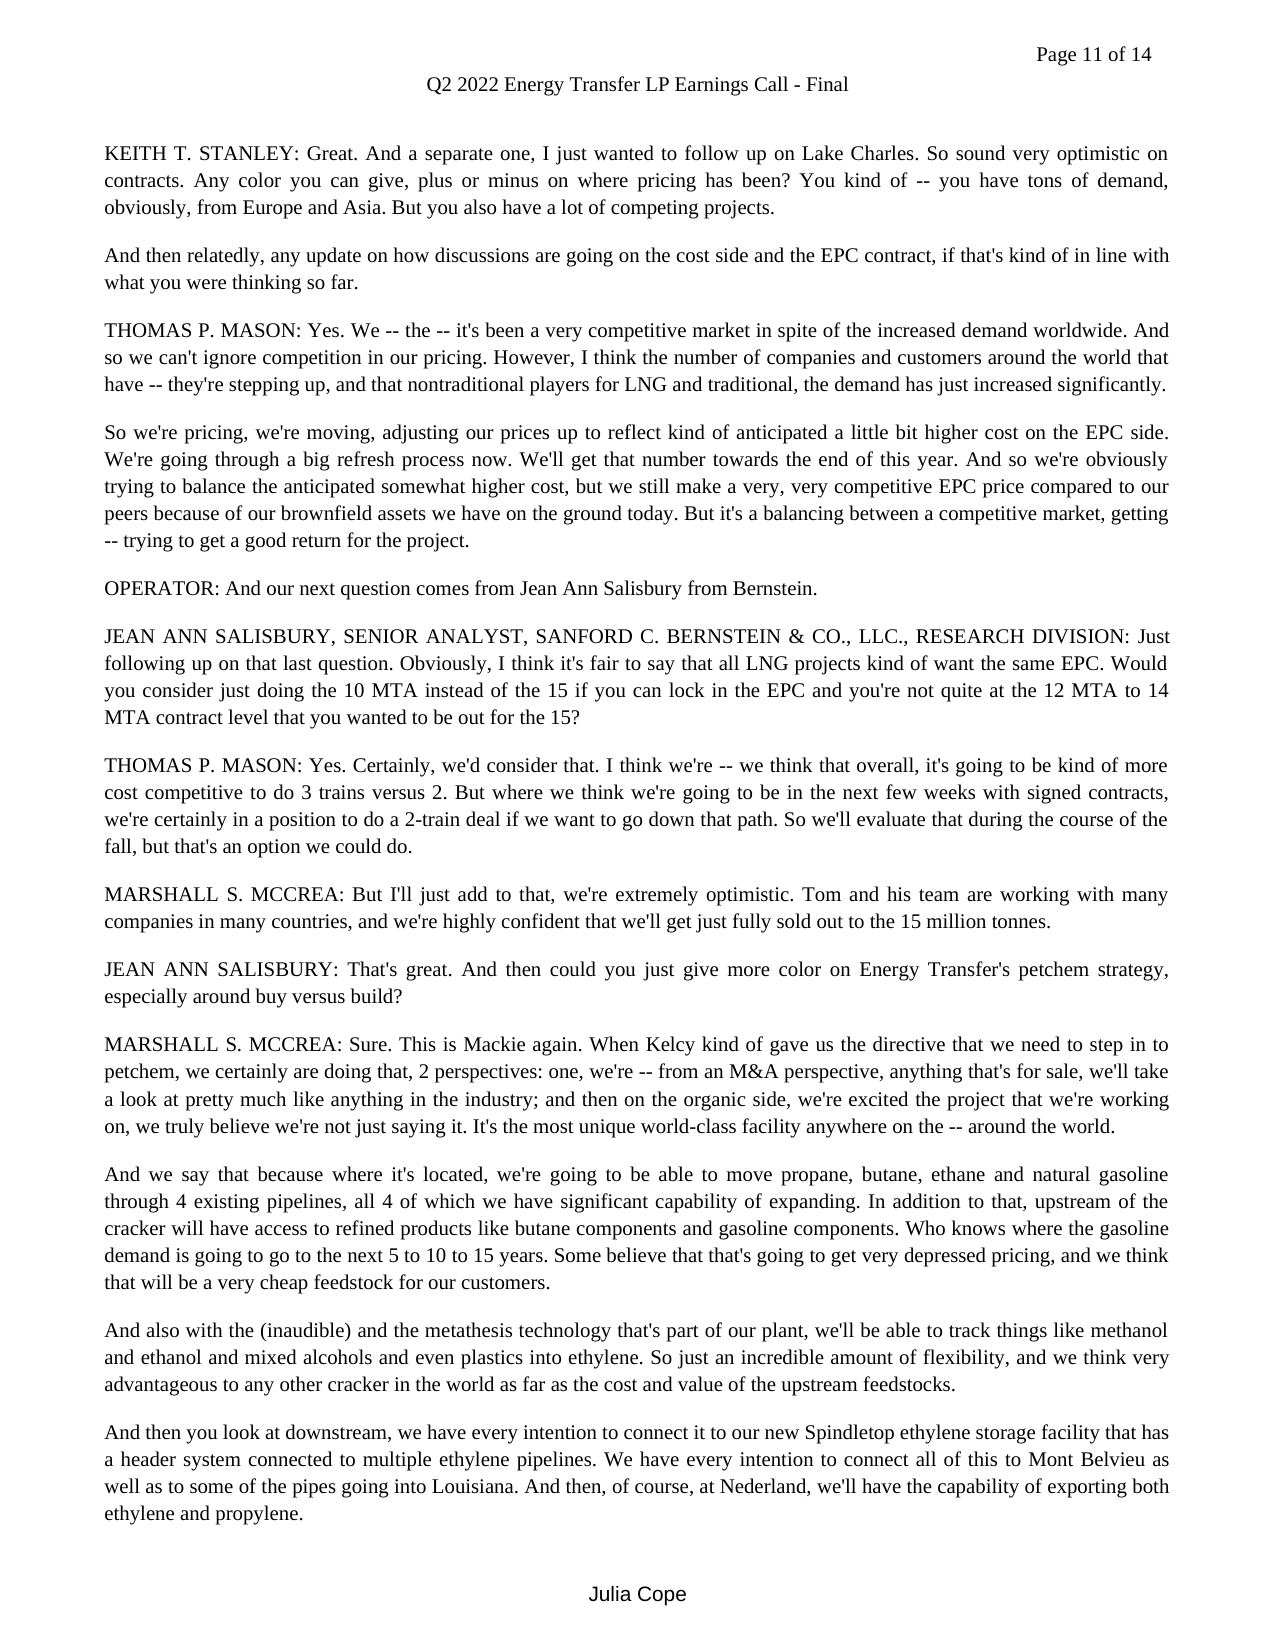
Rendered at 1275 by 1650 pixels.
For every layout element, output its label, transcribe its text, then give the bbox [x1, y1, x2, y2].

text And we say that because where it's located, we're going to be able to move propane, butane, ethane and natural gasoline through 4 existing pipelines, all 4 of which we have significant capability of expanding. In addition to that, upstream of the cracker will have access to refined products like butane components and gasoline components. Who knows where the gasoline demand is going to go to the next 5 to 10 to 15 years. Some believe that that's going to get very depressed pricing, and we think that will be a very cheap feedstock for our customers. [104, 1158, 1171, 1294]
text THOMAS P. MASON: Yes. Certainly, we'd consider that. I think we're -- we think that overall, it's going to be kind of more cost competitive to do 3 trains versus 2. But where we think we're going to be in the next few weeks with signed contracts, we're certainly in a position to do a 2-train deal if we want to go down that path. So we'll evaluate that during the course of the fall, but that's an option we could do. [104, 750, 1171, 858]
text And then you look at downstream, we have every intention to connect it to our new Spindletop ethylene storage facility that has a header system connected to multiple ethylene pipelines. We have every intention to connect all of this to Mont Belvieu as well as to some of the pipes going into Louisiana. And then, of course, at Nederland, we'll have the capability of exporting both ethylene and propylene. [104, 1417, 1171, 1525]
text MARSHALL S. MCCREA: But I'll just add to that, we're extremely optimistic. Tom and his team are working with many companies in many countries, and we're highly confident that we'll get just fully sold out to the 15 million tonnes. [104, 879, 1171, 933]
text KEITH T. STANLEY: Great. And a separate one, I just wanted to follow up on Lake Charles. So sound very optimistic on contracts. Any color you can give, plus or minus on where pricing has been? You kind of -- you have tons of demand, obviously, from Europe and Asia. But you also have a lot of competing projects. [104, 138, 1171, 219]
text OPERATOR: And our next question comes from Jean Ann Salisbury from Bernstein. [104, 573, 1171, 600]
text JEAN ANN SALISBURY, SENIOR ANALYST, SANFORD C. BERNSTEIN & CO., LLC., RESEARCH DIVISION: Just following up on that last question. Obviously, I think it's fair to say that all LNG projects kind of want the same EPC. Would you consider just doing the 10 MTA instead of the 15 if you can lock in the EPC and you're not quite at the 12 MTA to 14 MTA contract level that you wanted to be out for the 15? [104, 621, 1171, 729]
text JEAN ANN SALISBURY: That's great. And then could you just give more color on Energy Transfer's petchem strategy, especially around buy versus build? [104, 954, 1171, 1008]
text And then relatedly, any update on how discussions are going on the cost side and the EPC contract, if that's kind of in line with what you were thinking so far. [104, 240, 1171, 294]
text MARSHALL S. MCCREA: Sure. This is Mackie again. When Kelcy kind of gave us the directive that we need to step in to petchem, we certainly are doing that, 2 perspectives: one, we're -- from an M&A perspective, anything that's for sale, we'll take a look at pretty much like anything in the industry; and then on the organic side, we're excited the project that we're working on, we truly believe we're not just saying it. It's the most unique world-class facility anywhere on the -- around the world. [104, 1029, 1171, 1138]
text THOMAS P. MASON: Yes. We -- the -- it's been a very competitive market in spite of the increased demand worldwide. And so we can't ignore competition in our pricing. However, I think the number of companies and customers around the world that have -- they're stepping up, and that nontraditional players for LNG and traditional, the demand has just increased significantly. [104, 315, 1171, 396]
text And also with the (inaudible) and the metathesis technology that's part of our plant, we'll be able to track things like methanol and ethanol and mixed alcohols and even plastics into ethylene. So just an incredible amount of flexibility, and we think very advantageous to any other cracker in the world as far as the cost and value of the upstream feedstocks. [104, 1315, 1171, 1396]
text So we're pricing, we're moving, adjusting our prices up to reflect kind of anticipated a little bit higher cost on the EPC side. We're going through a big refresh process now. We'll get that number towards the end of this year. And so we're obviously trying to balance the anticipated somewhat higher cost, but we still make a very, very competitive EPC price compared to our peers because of our brownfield assets we have on the ground today. But it's a balancing between a competitive market, getting -- trying to get a good return for the project. [104, 417, 1171, 552]
